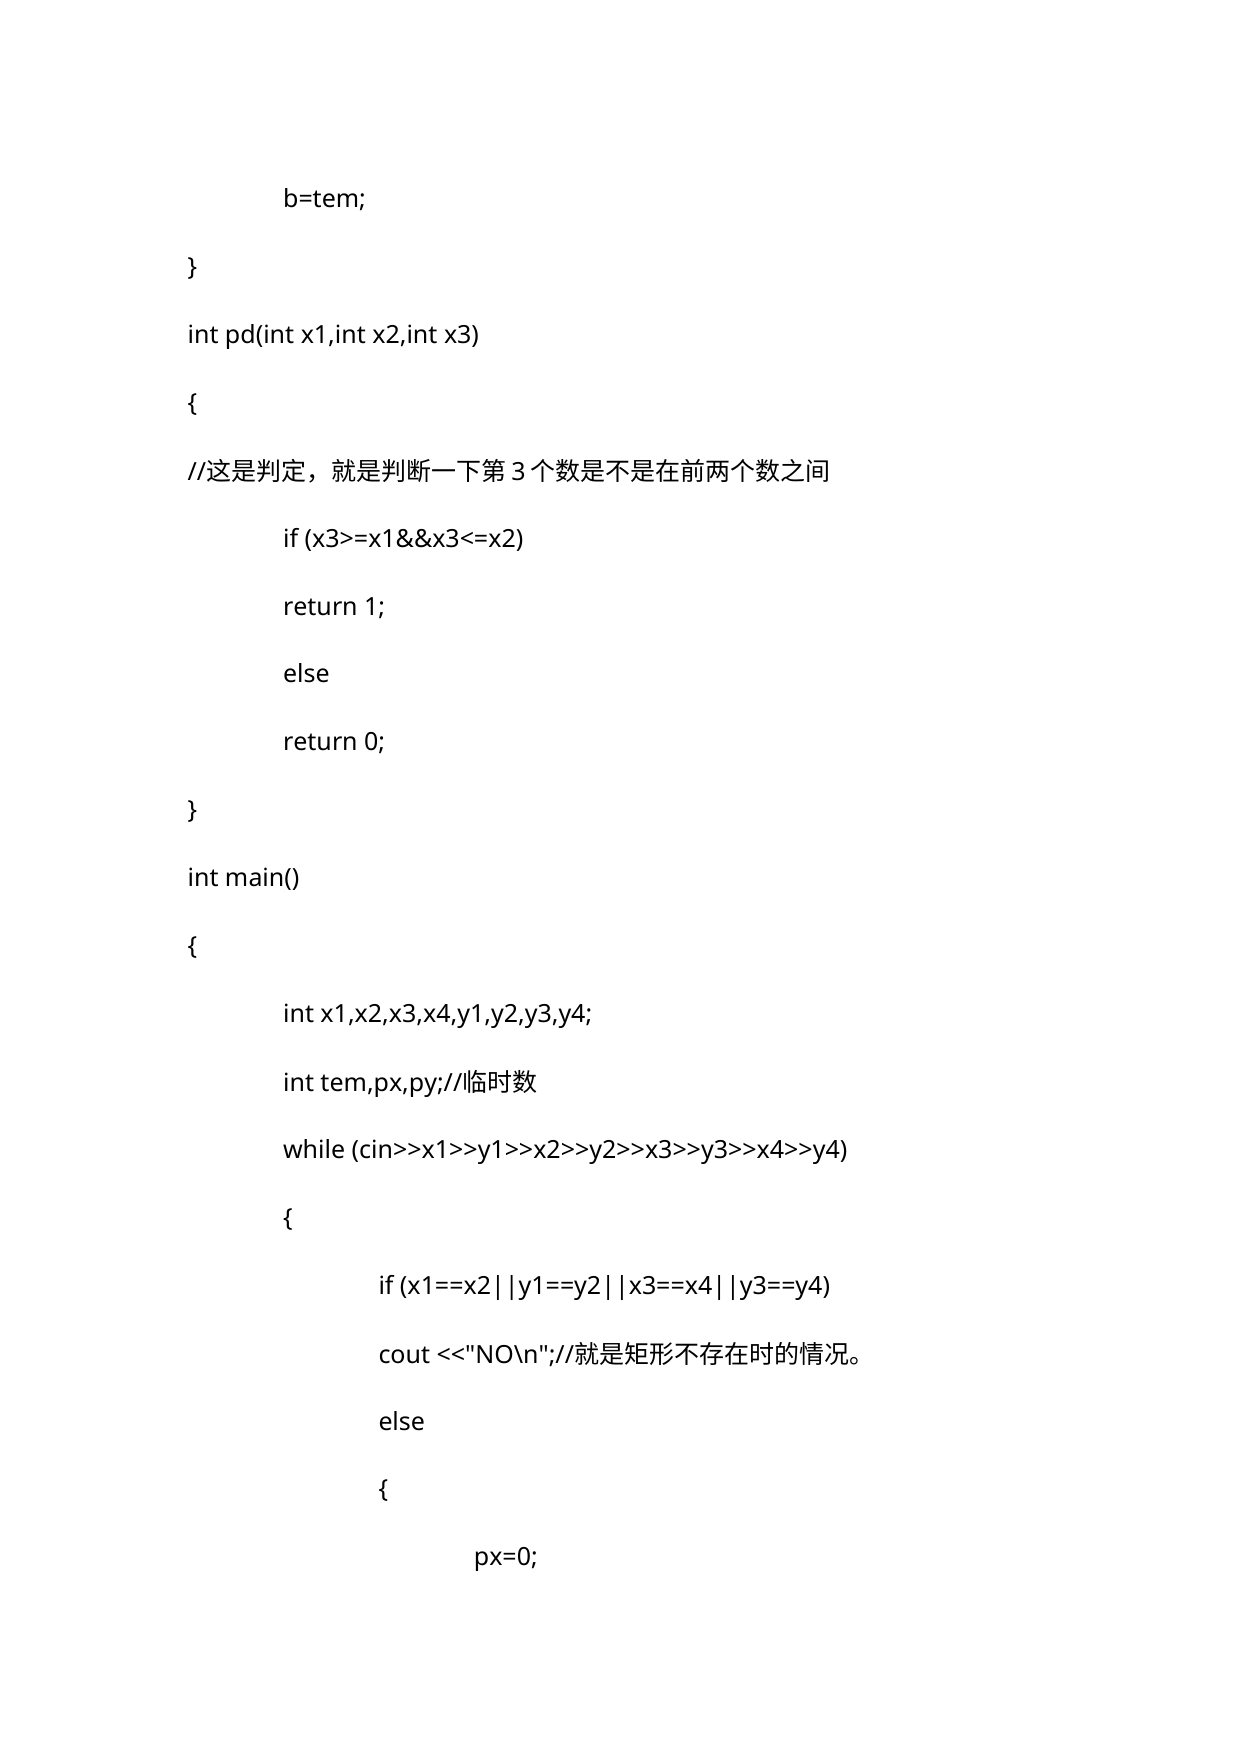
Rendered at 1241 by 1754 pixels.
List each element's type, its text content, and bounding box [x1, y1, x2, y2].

text while (cin>>x1>>y1>>x2>>y2>>x3>>y3>>x4>>y4) [187, 1115, 1053, 1183]
text px=0; [187, 1522, 1053, 1590]
text int pd(int x1,int x2,int x3) [187, 300, 1053, 368]
text return 1; [187, 571, 1053, 639]
text { [187, 368, 1053, 436]
text int x1,x2,x3,x4,y1,y2,y3,y4; [187, 979, 1053, 1047]
text if (x1==x2||y1==y2||x3==x4||y3==y4) [187, 1251, 1053, 1318]
text cout <<"NO\n";//就是矩形不存在时的情况。 [187, 1318, 1053, 1386]
text } [187, 232, 1053, 300]
text int tem,px,py;//临时数 [187, 1047, 1053, 1115]
text { [187, 1454, 1053, 1522]
text //这是判定，就是判断一下第3个数是不是在前两个数之间 [187, 436, 1053, 503]
text return 0; [187, 707, 1053, 775]
text else [187, 1386, 1053, 1454]
text { [187, 1183, 1053, 1251]
text int main() [187, 843, 1053, 911]
text { [187, 911, 1053, 979]
text else [187, 639, 1053, 707]
text } [187, 775, 1053, 843]
text if (x3>=x1&&x3<=x2) [187, 503, 1053, 571]
text b=tem; [187, 164, 1053, 232]
